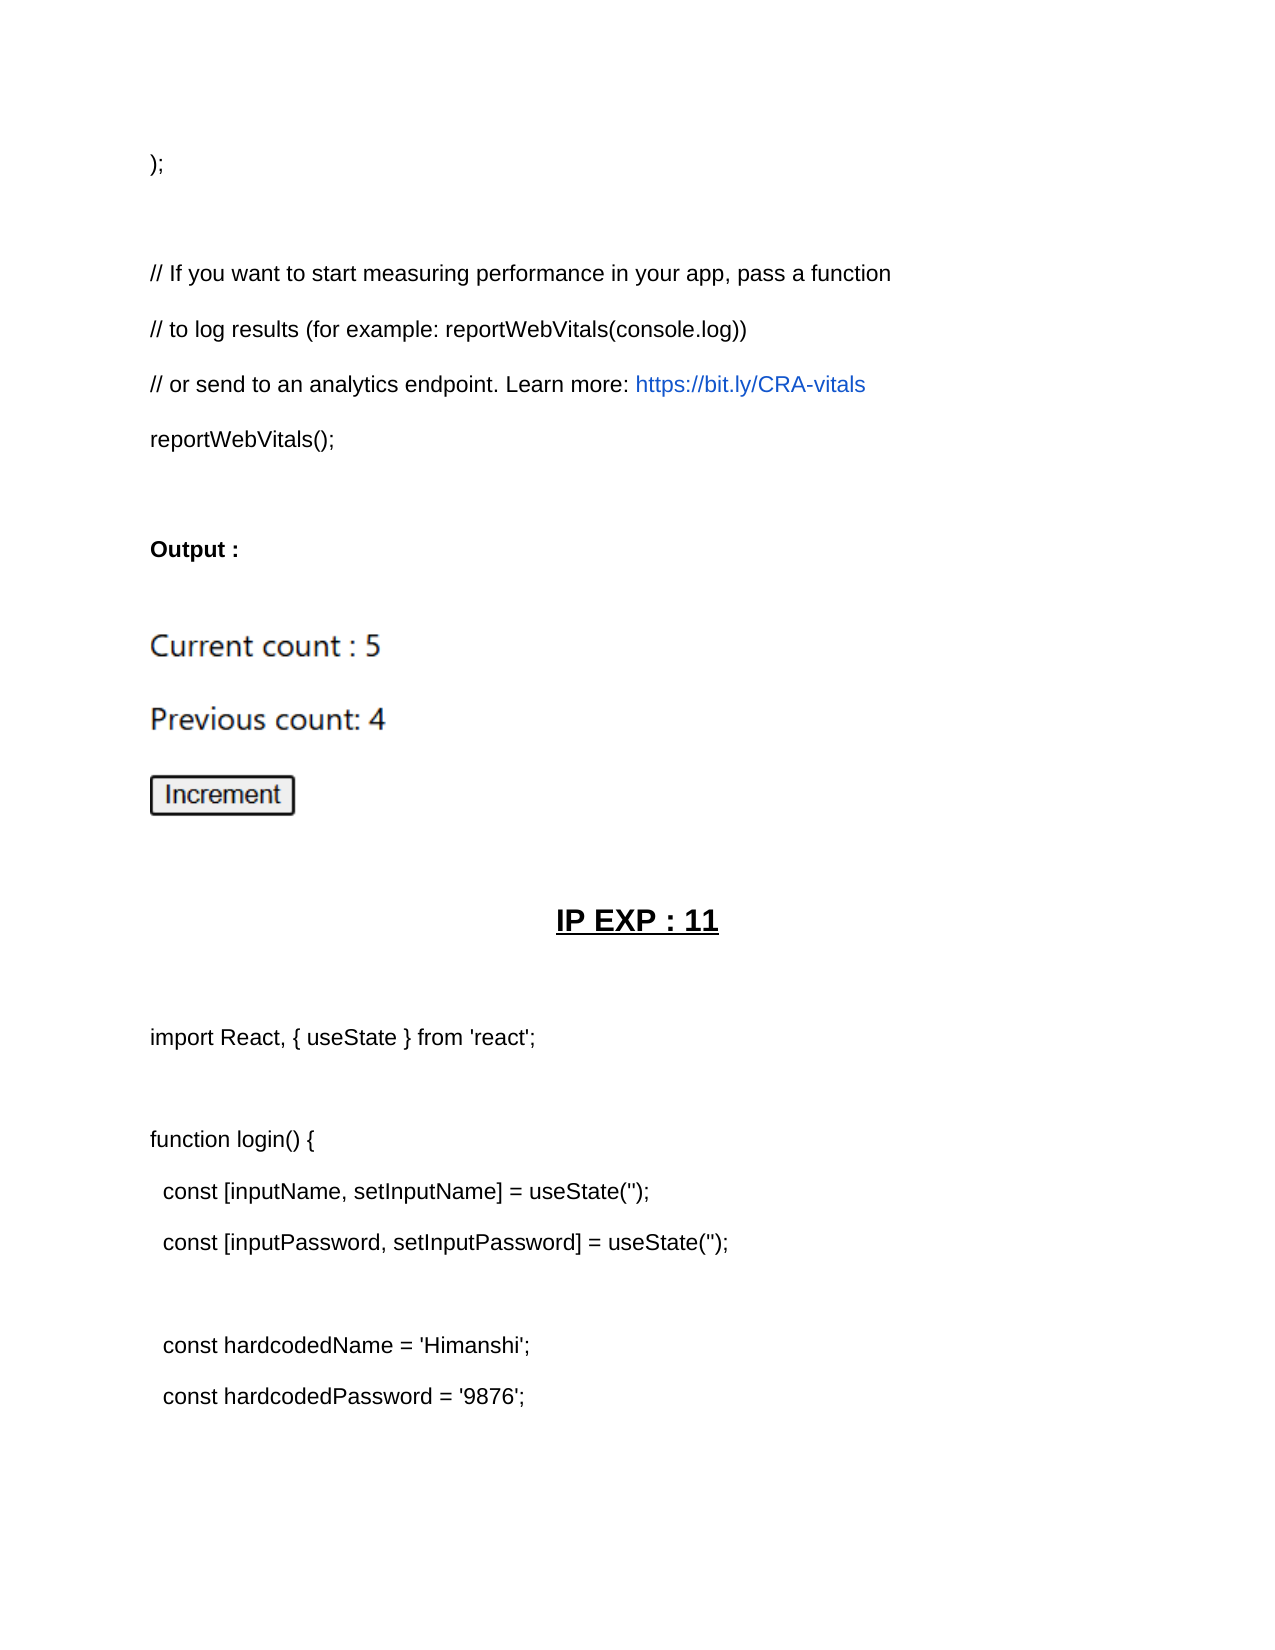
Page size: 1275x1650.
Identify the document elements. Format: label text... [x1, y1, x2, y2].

text // or send to an analytics endpoint. Learn more: https://bit.ly/CRA-vitals [150, 371, 1125, 397]
text // to log results (for example: reportWebVitals(console.log)) [150, 316, 1125, 342]
text // If you want to start measuring performance in your app, pass a function [150, 260, 1125, 287]
text reportWebVitals(); [150, 426, 1125, 452]
text const hardcodedName = 'Himanshi'; [150, 1332, 1125, 1358]
text const [inputPassword, setInputPassword] = useState(''); [150, 1229, 1125, 1255]
text Output : [150, 536, 1125, 563]
text import React, { useState } from 'react'; [150, 1023, 1125, 1050]
picture [150, 591, 486, 877]
text const [inputName, setInputName] = useState(''); [150, 1178, 1125, 1204]
text IP EXP : 11 [150, 902, 1125, 938]
text const hardcodedPassword = '9876'; [150, 1383, 1125, 1409]
text ); [150, 150, 1125, 176]
text function login() { [150, 1126, 1125, 1153]
